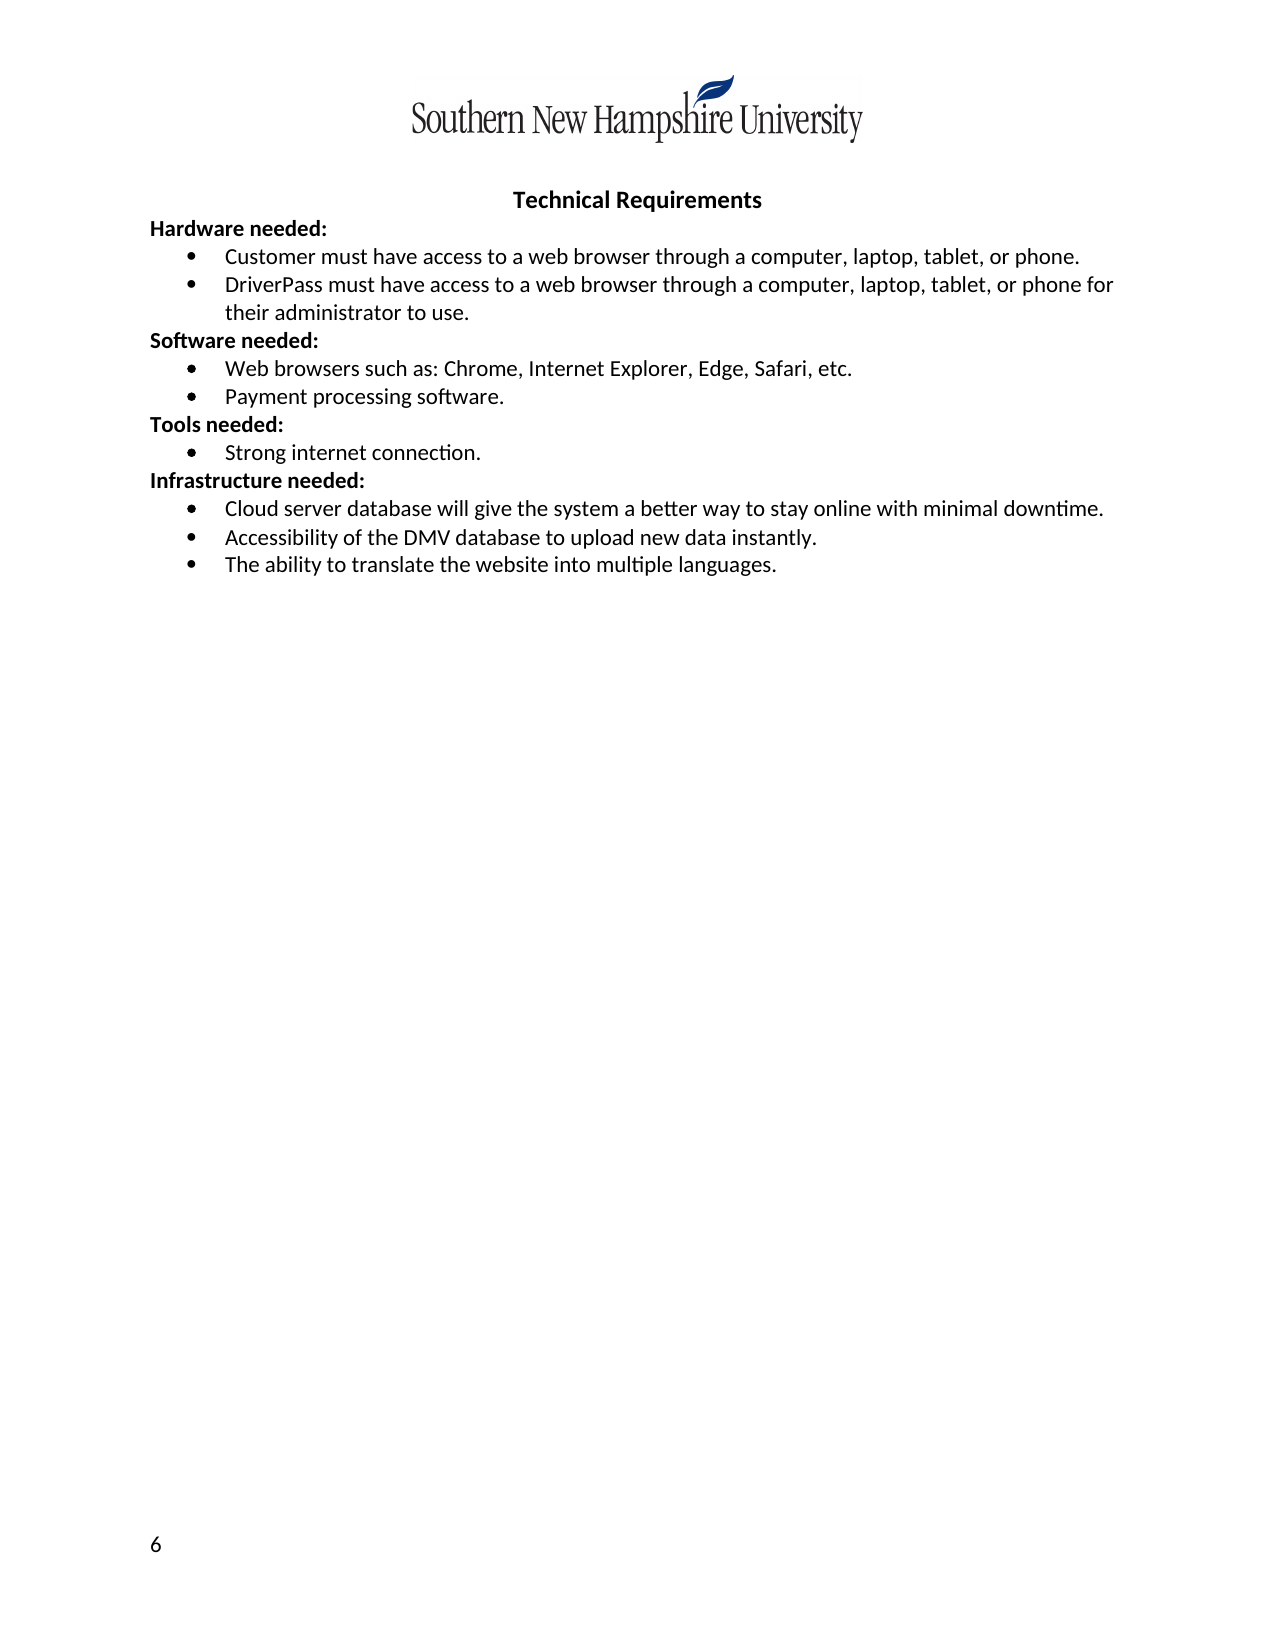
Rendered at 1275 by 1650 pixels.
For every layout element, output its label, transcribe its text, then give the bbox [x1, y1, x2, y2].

subtitle Technical Requirements [150, 184, 1125, 214]
text Tools needed: [150, 411, 1125, 438]
text Infrastructure needed: [150, 467, 1125, 494]
list The ability to translate the website into multiple languages. [187, 551, 1125, 579]
list Payment processing software. [187, 382, 1125, 411]
list Accessibility of the DMV database to upload new data instantly. [187, 523, 1125, 551]
text Software needed: [150, 326, 1125, 354]
list Customer must have access to a web browser through a computer, laptop, tablet, or phone. [187, 242, 1125, 270]
text Hardware needed: [150, 214, 1125, 242]
list Web browsers such as: Chrome, Internet Explorer, Edge, Safari, etc. [187, 354, 1125, 382]
list DriverPass must have access to a web browser through a computer, laptop, tablet, or phone for their administrator to use. [187, 270, 1125, 326]
list Strong internet connection. [187, 438, 1125, 467]
list Cloud server database will give the system a better way to stay online with minimal downtime. [187, 494, 1125, 523]
picture [412, 75, 863, 143]
